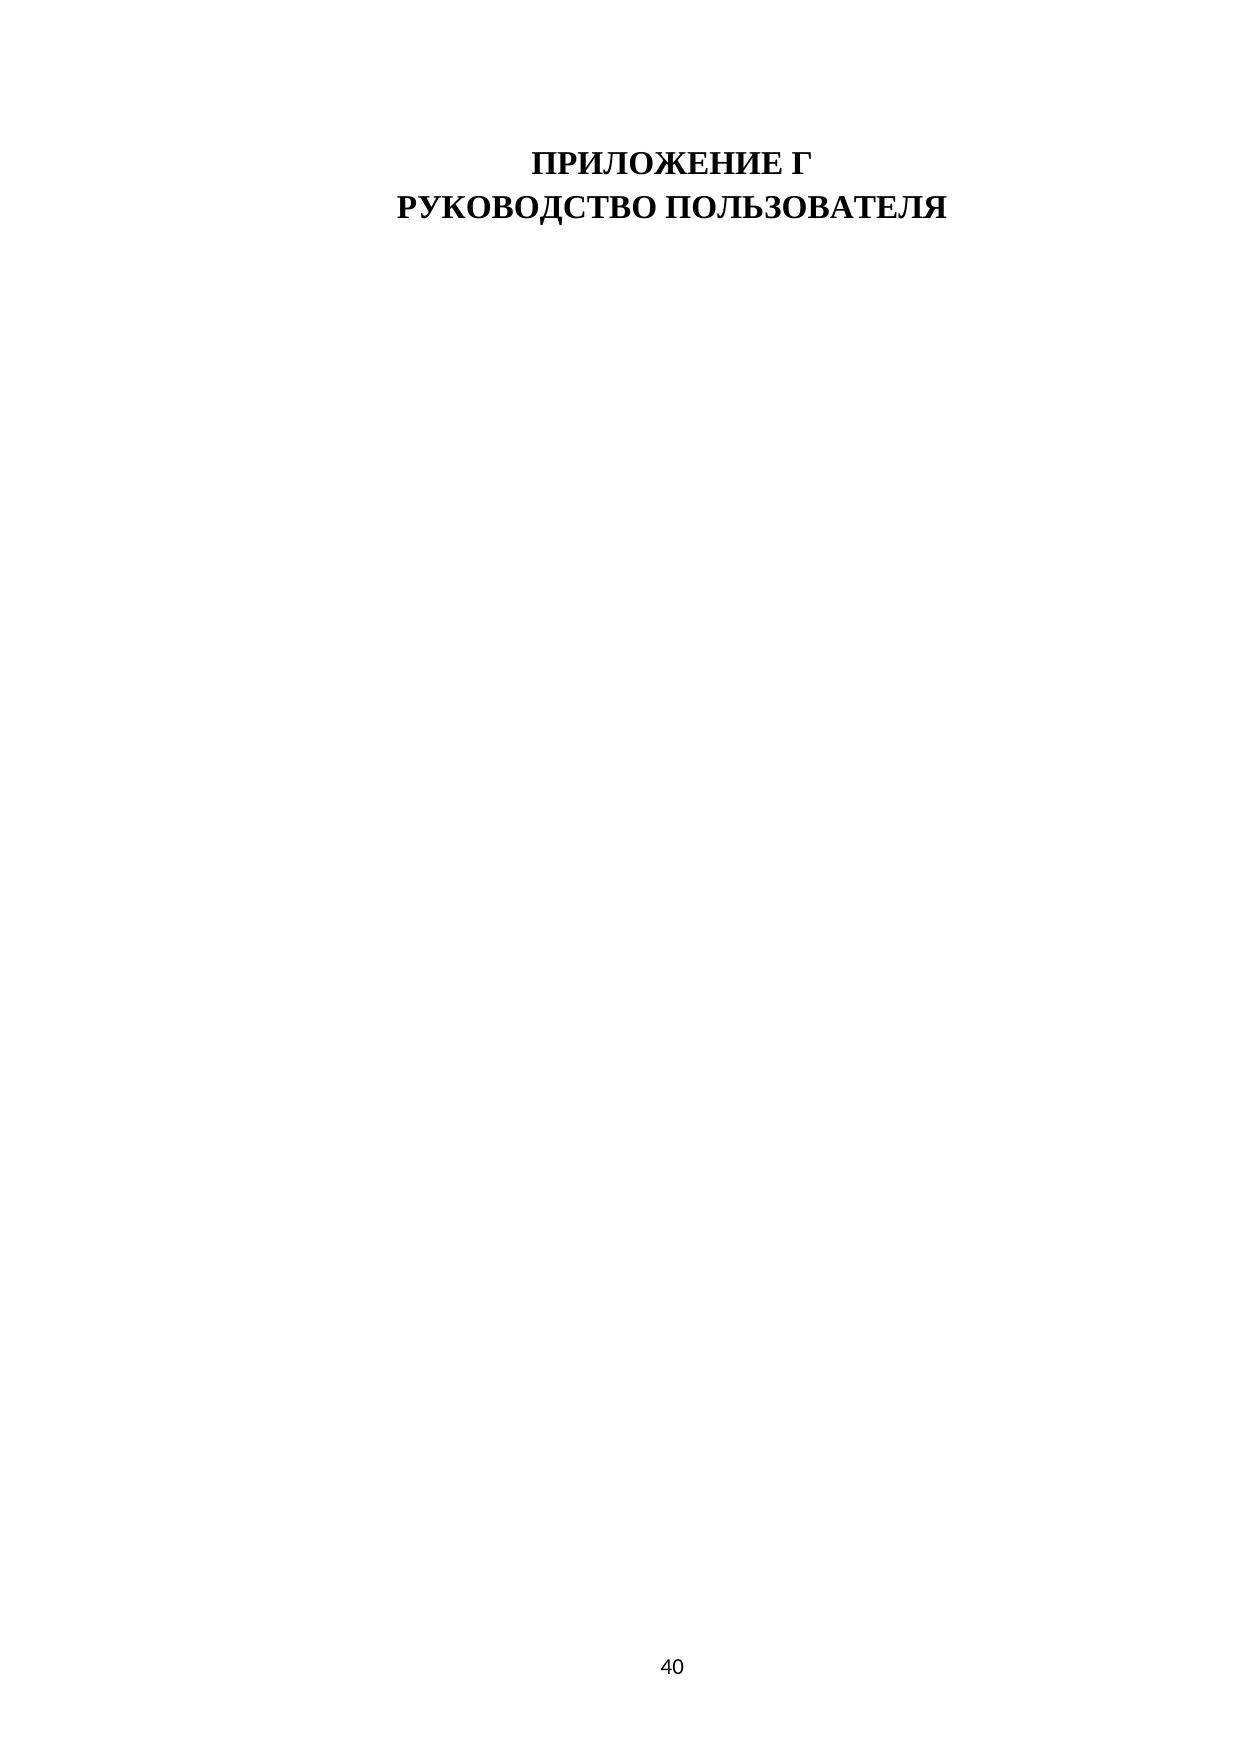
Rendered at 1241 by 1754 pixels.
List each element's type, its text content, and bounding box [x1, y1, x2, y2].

text РУКОВОДСТВО ПОЛЬЗОВАТЕЛЯ [177, 187, 1167, 226]
subtitle ПРИЛОЖЕНИЕ Г [177, 143, 1167, 181]
